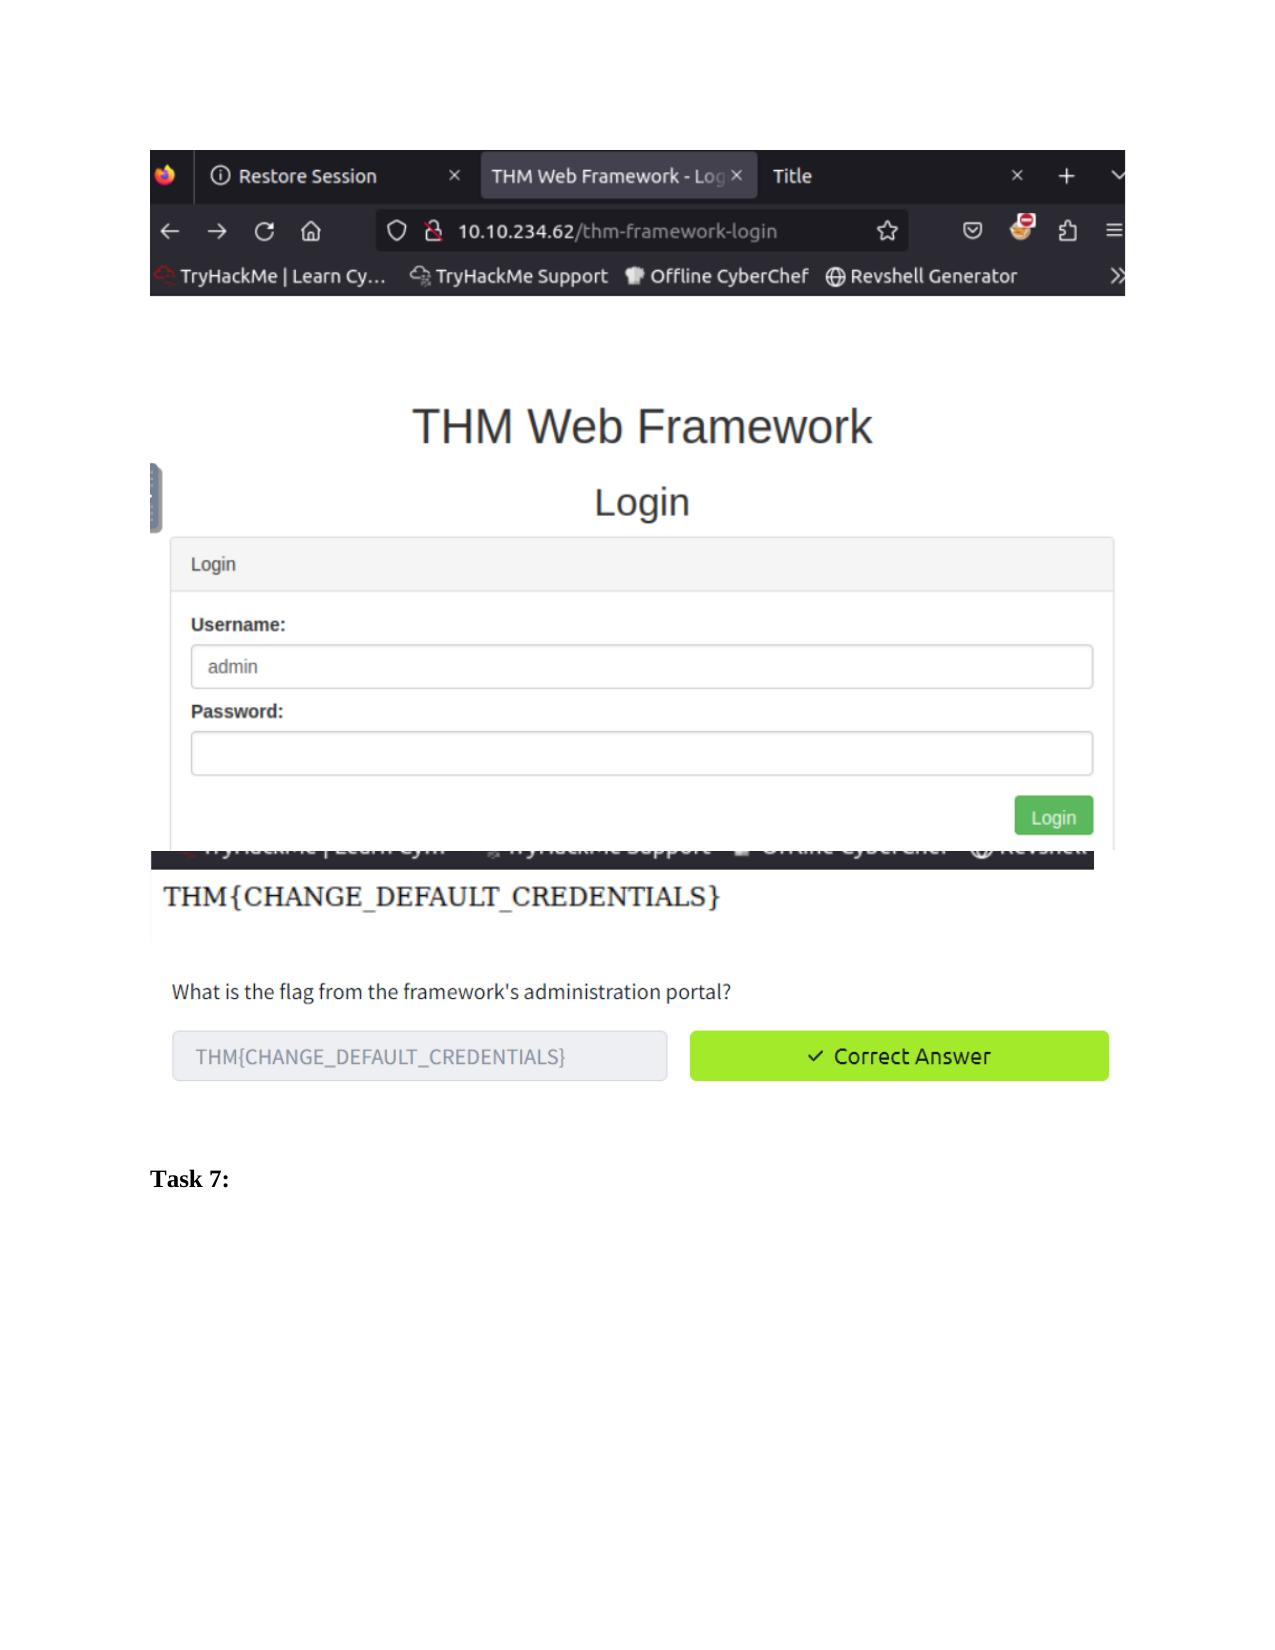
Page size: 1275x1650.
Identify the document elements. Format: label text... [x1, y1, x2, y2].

picture [150, 150, 1125, 850]
text Task 7: [150, 1164, 1125, 1193]
picture [150, 851, 1094, 943]
picture [150, 961, 1125, 1098]
